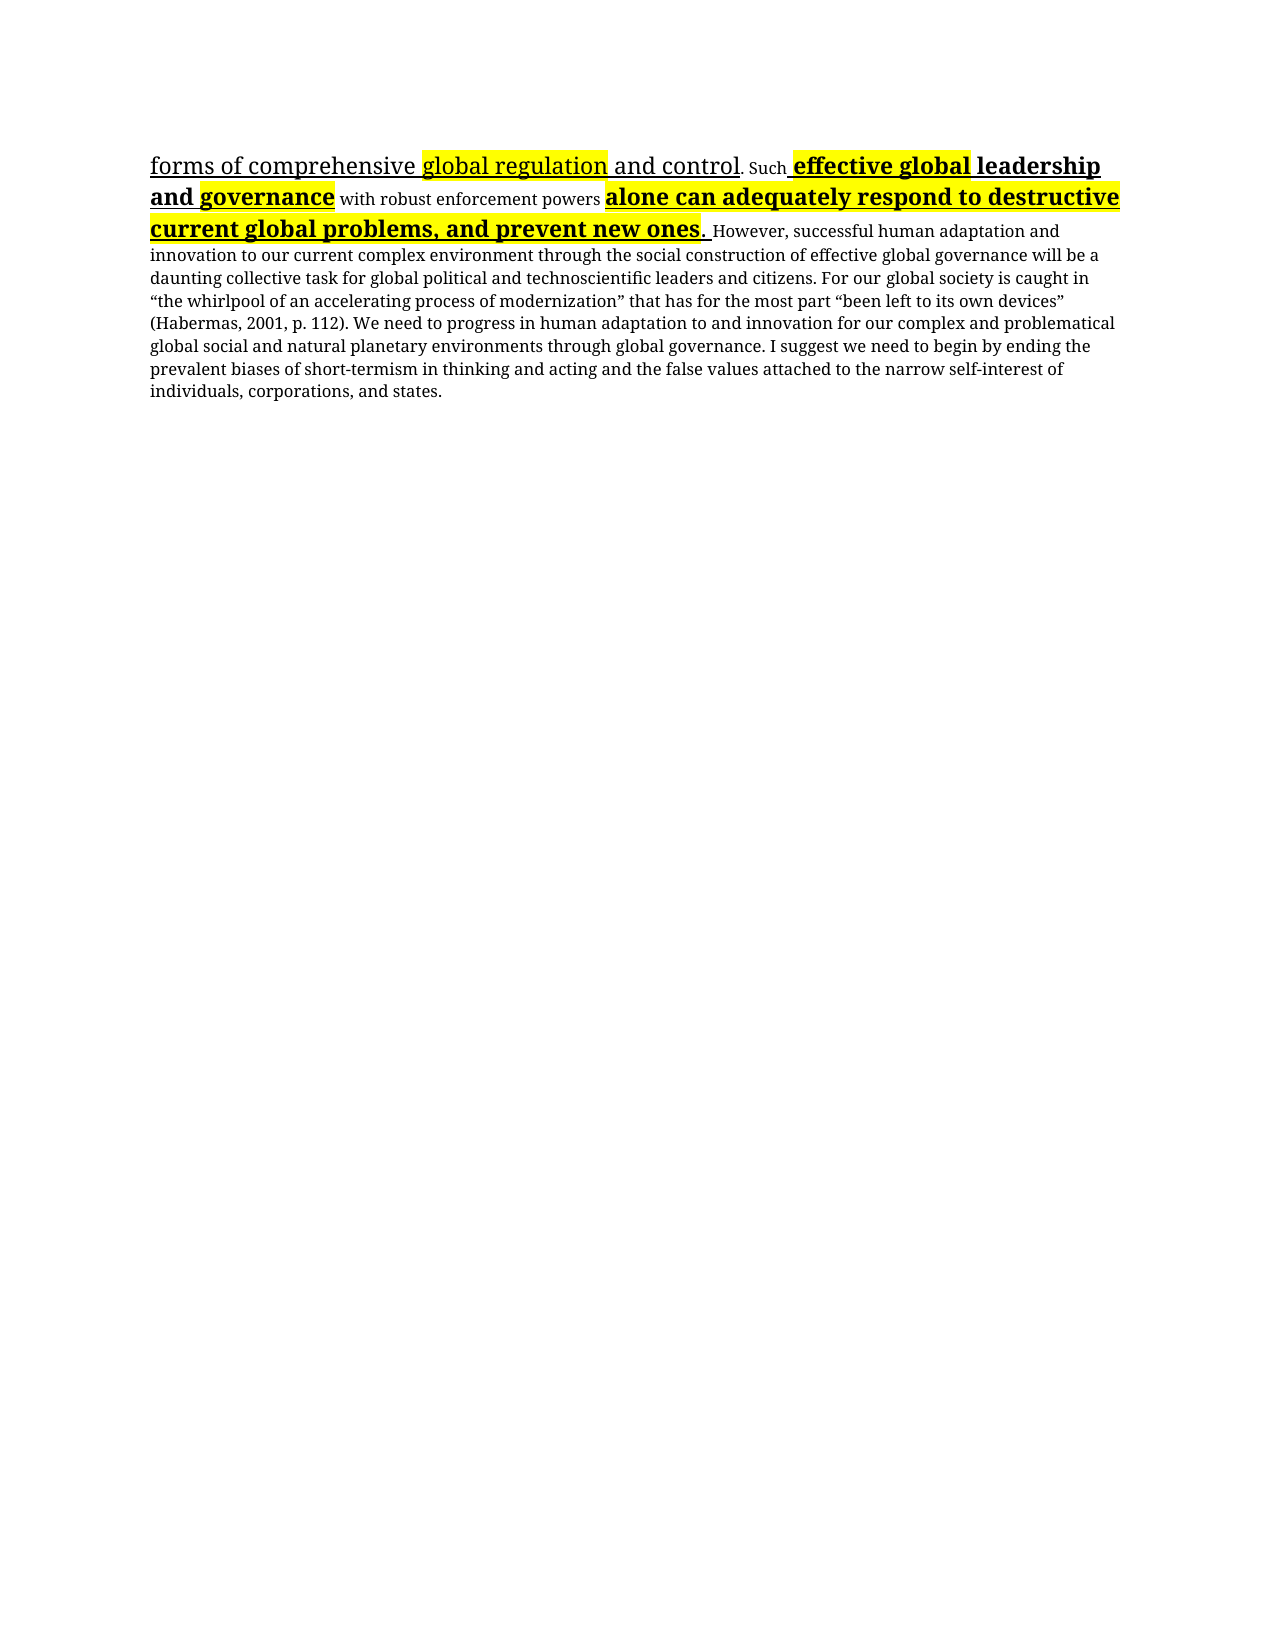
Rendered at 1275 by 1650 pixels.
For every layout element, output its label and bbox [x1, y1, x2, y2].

text [150, 150, 1125, 403]
